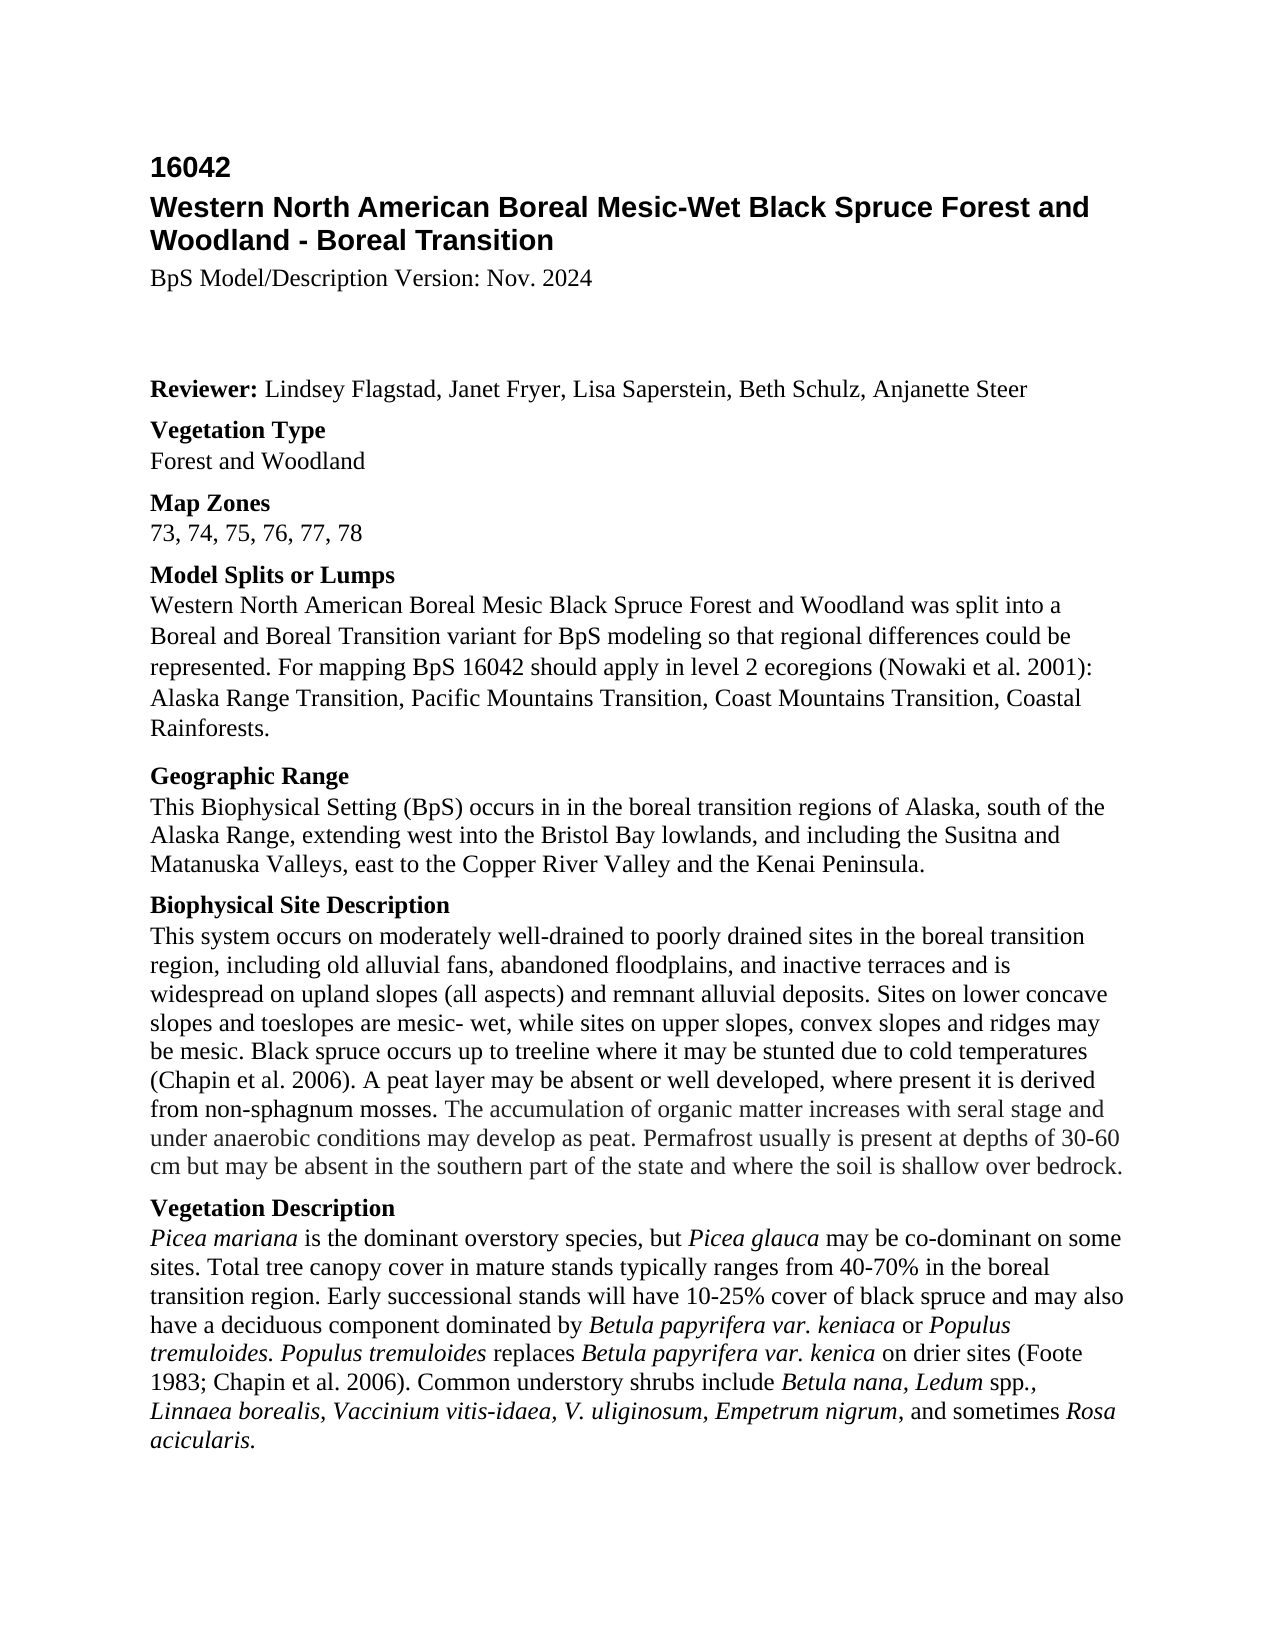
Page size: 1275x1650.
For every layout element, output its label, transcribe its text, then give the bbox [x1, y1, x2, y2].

text Biophysical Site Description [150, 891, 1125, 919]
title 16042 [150, 150, 1125, 183]
text This Biophysical Setting (BpS) occurs in in the boreal transition regions of Alaska, south of the Alaska Range, extending west into the Bristol Bay lowlands, and including the Susitna and Matanuska Valleys, east to the Copper River Valley and the Kenai Peninsula. [150, 792, 1125, 878]
text This system occurs on moderately well-drained to poorly drained sites in the boreal transition region, including old alluvial fans, abandoned floodplains, and inactive terraces and is widespread on upland slopes (all aspects) and remnant alluvial deposits. Sites on lower concave slopes and toeslopes are mesic- wet, while sites on upper slopes, convex slopes and ridges may be mesic. Black spruce occurs up to treeline where it may be stunted due to cold temperatures (Chapin et al. 2006). A peat layer may be absent or well developed, where present it is derived from non-sphagnum mosses. The accumulation of organic matter increases with seral stage and under anaerobic conditions may develop as peat. Permafrost usually is present at depths of 30-60 cm but may be absent in the southern part of the state and where the soil is shallow over bedrock. [150, 921, 1125, 1180]
text Reviewer: Lindsey Flagstad, Janet Fryer, Lisa Saperstein, Beth Schulz, Anjanette Steer [150, 374, 1125, 403]
text Geographic Range [150, 761, 1125, 790]
text Western North American Boreal Mesic Black Spruce Forest and Woodland was split into a Boreal and Boreal Transition variant for BpS modeling so that regional differences could be represented. For mapping BpS 16042 should apply in level 2 ecoregions (Nowaki et al. 2001): Alaska Range Transition, Pacific Mountains Transition, Coast Mountains Transition, Coastal Rainforests. [150, 591, 1125, 742]
text BpS Model/Description Version: Nov. 2024 [150, 263, 1125, 292]
text Vegetation Type [150, 416, 1125, 444]
text Forest and Woodland [150, 446, 1125, 475]
text Model Splits or Lumps [150, 560, 1125, 588]
text Picea mariana is the dominant overstory species, but Picea glauca may be co-dominant on some sites. Total tree canopy cover in mature stands typically ranges from 40-70% in the boreal transition region. Early successional stands will have 10-25% cover of black spruce and may also have a deciduous component dominated by Betula papyrifera var. keniaca or Populus tremuloides. Populus tremuloides replaces Betula papyrifera var. kenica on drier sites (Foote 1983; Chapin et al. 2006). Common understory shrubs include Betula nana, Ledum spp., Linnaea borealis, Vaccinium vitis-idaea, V. uliginosum, Empetrum nigrum, and sometimes Rosa acicularis. [150, 1223, 1125, 1453]
text Map Zones [150, 488, 1125, 516]
text Vegetation Description [150, 1193, 1125, 1221]
title Western North American Boreal Mesic-Wet Black Spruce Forest and Woodland - Boreal Transition [150, 190, 1125, 257]
text 73, 74, 75, 76, 77, 78 [150, 518, 1125, 547]
